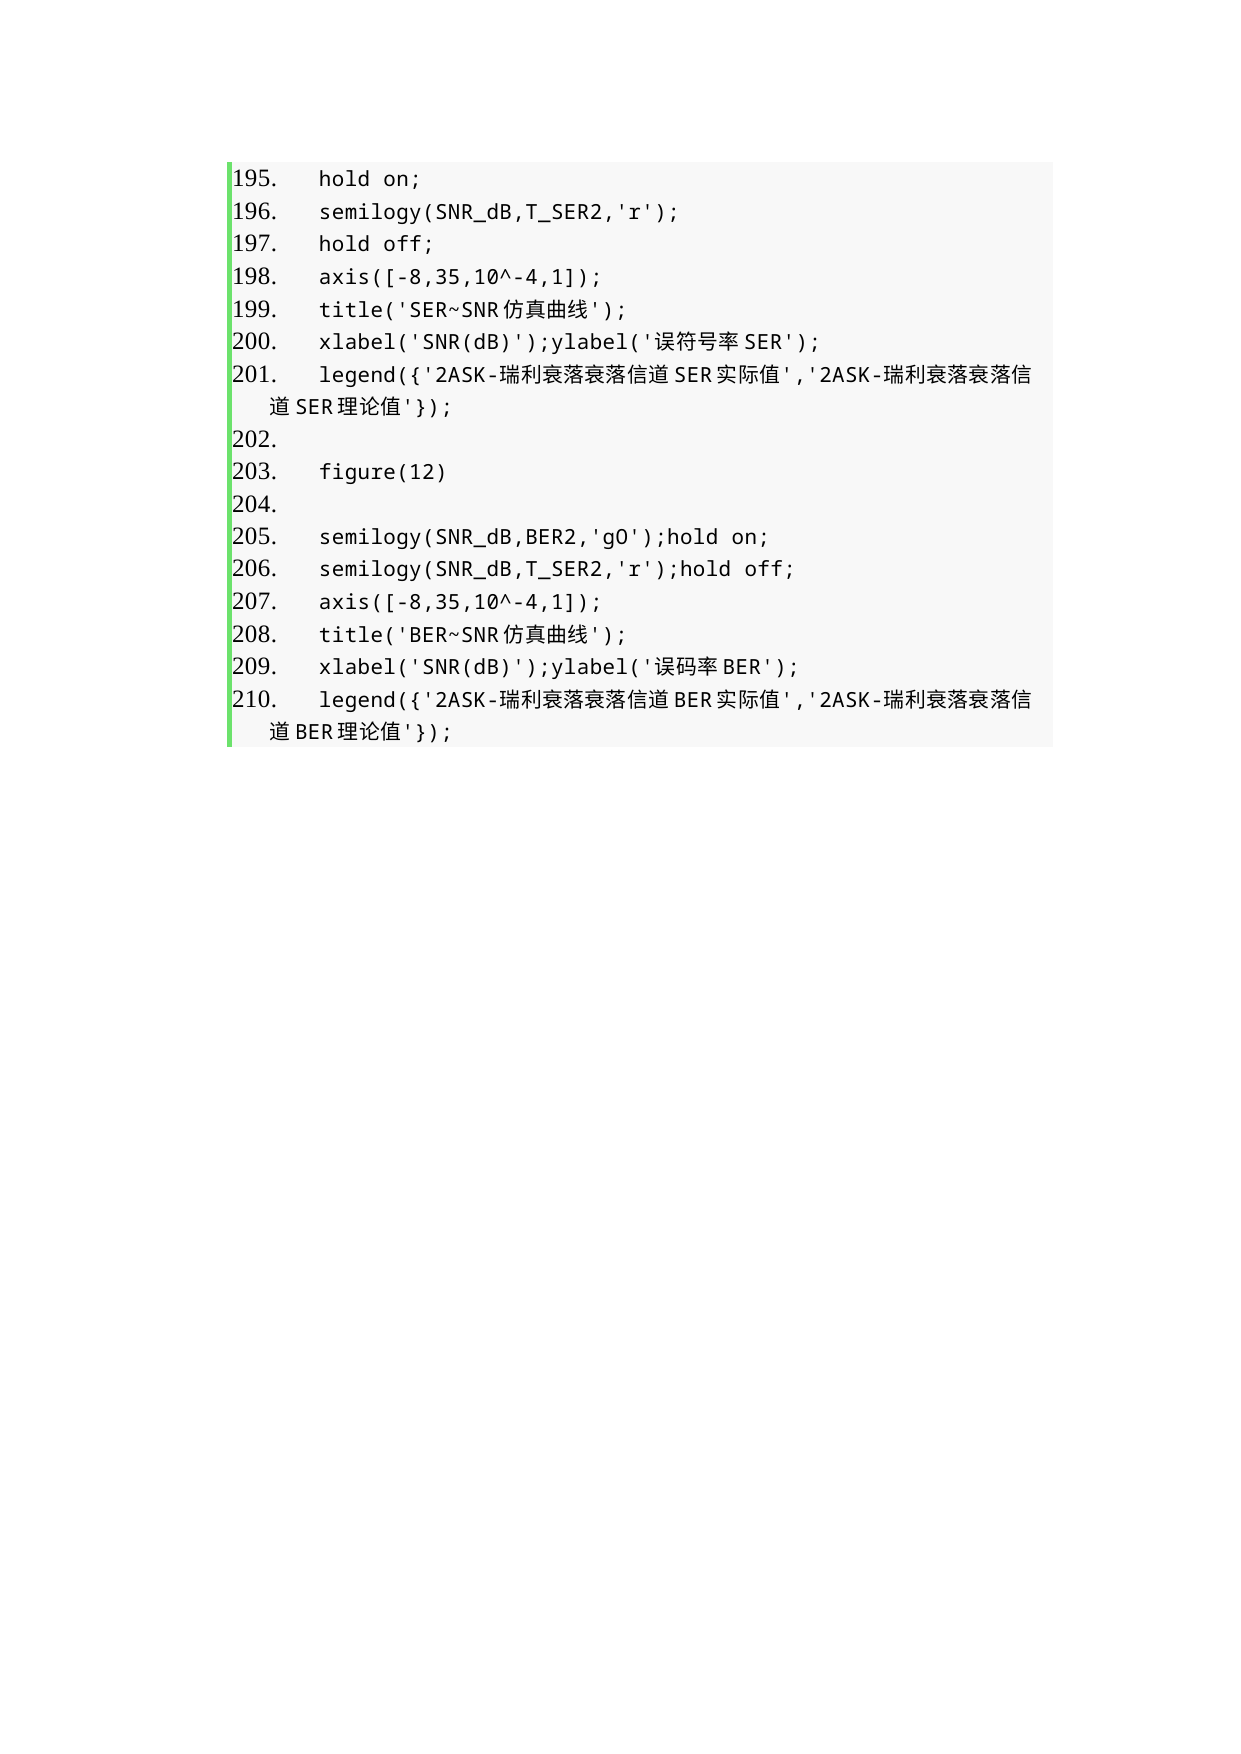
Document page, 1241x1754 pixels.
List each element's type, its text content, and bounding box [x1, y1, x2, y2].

list semilogy(SNR_dB,T_SER2,'r');hold off; [232, 552, 1053, 584]
list semilogy(SNR_dB,T_SER2,'r'); [232, 194, 1053, 227]
list title('SER~SNR仿真曲线'); [232, 292, 1053, 324]
list hold on; [232, 162, 1053, 194]
list semilogy(SNR_dB,BER2,'gO');hold on; [232, 519, 1053, 552]
list title('BER~SNR仿真曲线'); [232, 617, 1053, 649]
list legend({'2ASK-瑞利衰落衰落信道BER实际值','2ASK-瑞利衰落衰落信道BER理论值'}); [232, 682, 1053, 747]
list axis([-8,35,10^-4,1]); [232, 584, 1053, 617]
list axis([-8,35,10^-4,1]); [232, 259, 1053, 292]
list hold off; [232, 227, 1053, 259]
list legend({'2ASK-瑞利衰落衰落信道SER实际值','2ASK-瑞利衰落衰落信道SER理论值'}); [232, 357, 1053, 422]
list xlabel('SNR(dB)');ylabel('误符号率SER'); [232, 324, 1053, 357]
list xlabel('SNR(dB)');ylabel('误码率BER'); [232, 649, 1053, 682]
list figure(12) [232, 454, 1053, 487]
